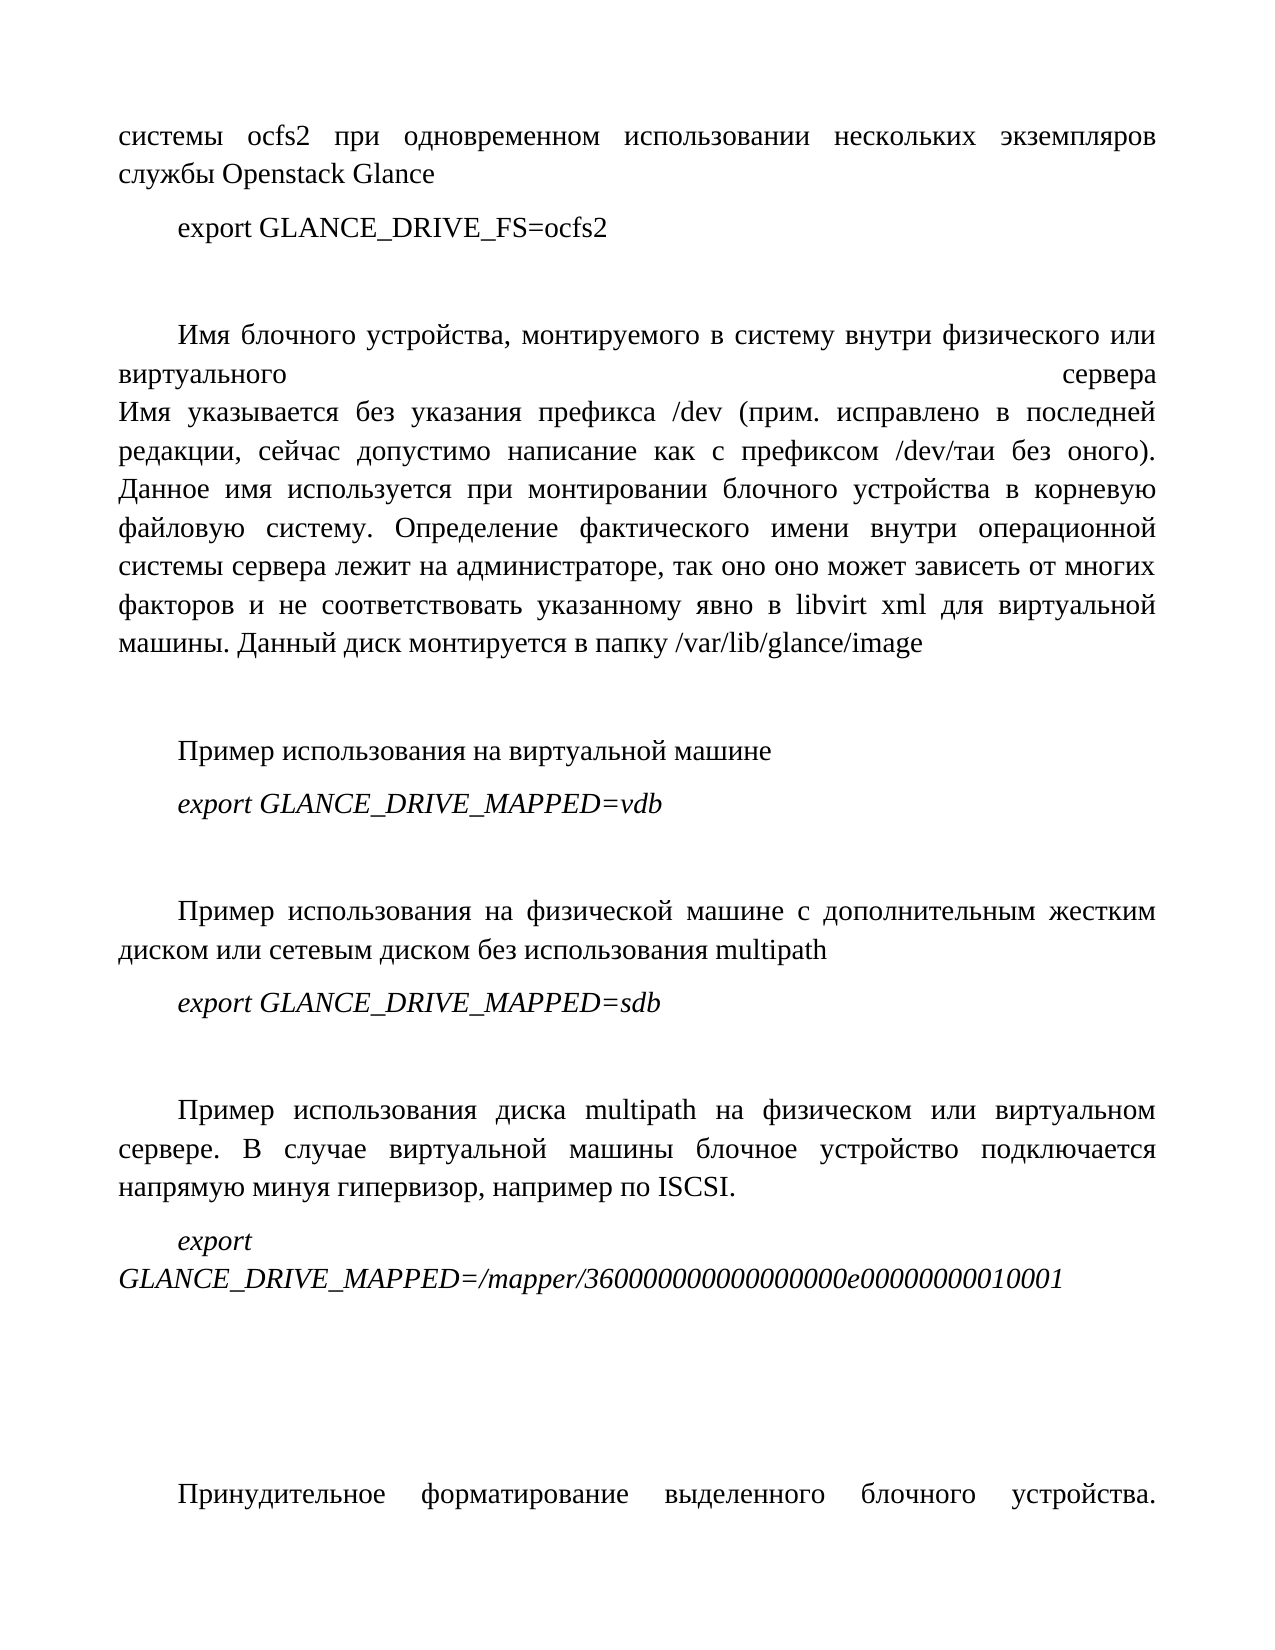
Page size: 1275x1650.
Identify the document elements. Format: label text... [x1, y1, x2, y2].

text export GLANCE_DRIVE_FS=ocfs2 [118, 210, 1157, 244]
text Пример использования диска multipath на физическом или виртуальном сервере. В случае виртуальной машины блочное устройство подключается напрямую минуя гипервизор, например по ISCSI. [118, 1092, 1157, 1203]
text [118, 1476, 1157, 1509]
text Пример использования на виртуальной машине [118, 733, 1157, 766]
text export GLANCE_DRIVE_MAPPED=/mapper/360000000000000000e00000000010001 [118, 1223, 1157, 1295]
text Пример использования на физической машине с дополнительным жестким диском или сетевым диском без использования multipath [118, 893, 1157, 965]
text export GLANCE_DRIVE_MAPPED=sdb [118, 985, 1157, 1019]
text Имя блочного устройства, монтируемого в систему внутри физического или виртуального сервера Имя указывается без указания префикса /dev (прим. исправлено в последней редакции, сейчас допустимо написание как с префиксом /dev/таи без оного). Данное имя используется при монтировании блочного устройства в корневую файловую систему. Определение фактического имени внутри операционной системы сервера лежит на администраторе, так оно оно может зависеть от многих факторов и не соответствовать указанному явно в libvirt xml для виртуальной машины. Данный диск монтируется в папку /var/lib/glance/image [118, 317, 1157, 659]
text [118, 118, 1157, 190]
text export GLANCE_DRIVE_MAPPED=vdb [118, 786, 1157, 820]
